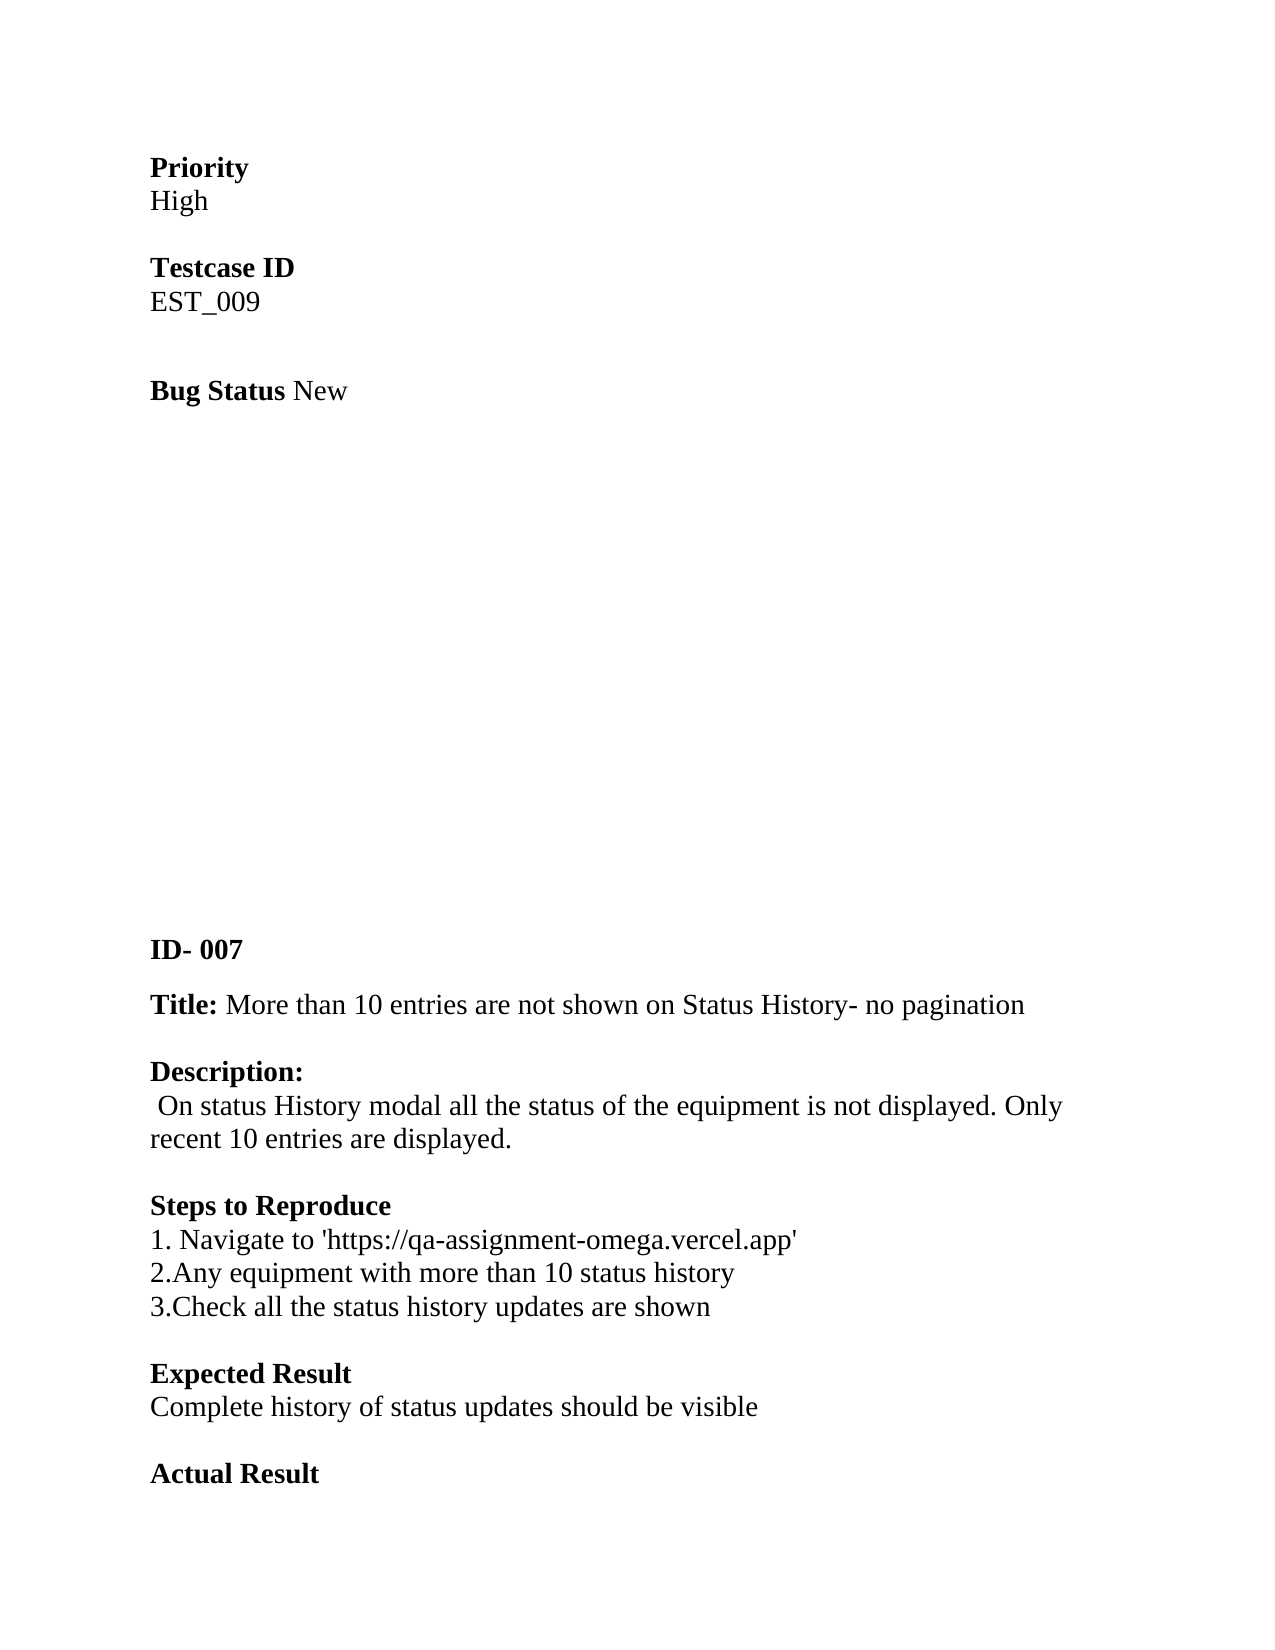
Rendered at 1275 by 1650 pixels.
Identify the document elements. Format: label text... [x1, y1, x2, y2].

text ID- 007 [150, 932, 1125, 965]
text Priority [150, 150, 1125, 183]
text Actual Result [150, 1457, 1125, 1490]
text Steps to Reproduce [150, 1188, 1125, 1222]
text EST_009 [150, 284, 1125, 318]
text Bug Status New [150, 373, 1125, 406]
text High [150, 183, 1125, 217]
text Expected Result [150, 1356, 1125, 1389]
text Complete history of status updates should be visible [150, 1389, 1125, 1423]
text 3.Check all the status history updates are shown [150, 1289, 1125, 1322]
text Testcase ID [150, 251, 1125, 284]
text 2.Any equipment with more than 10 status history [150, 1255, 1125, 1289]
text Title: More than 10 entries are not shown on Status History- no pagination [150, 987, 1125, 1021]
text Description: [150, 1054, 1125, 1088]
text 1. Navigate to 'https://qa-assignment-omega.vercel.app' [150, 1222, 1125, 1255]
text On status History modal all the status of the equipment is not displayed. Only recent 10 entries are displayed. [150, 1088, 1125, 1155]
